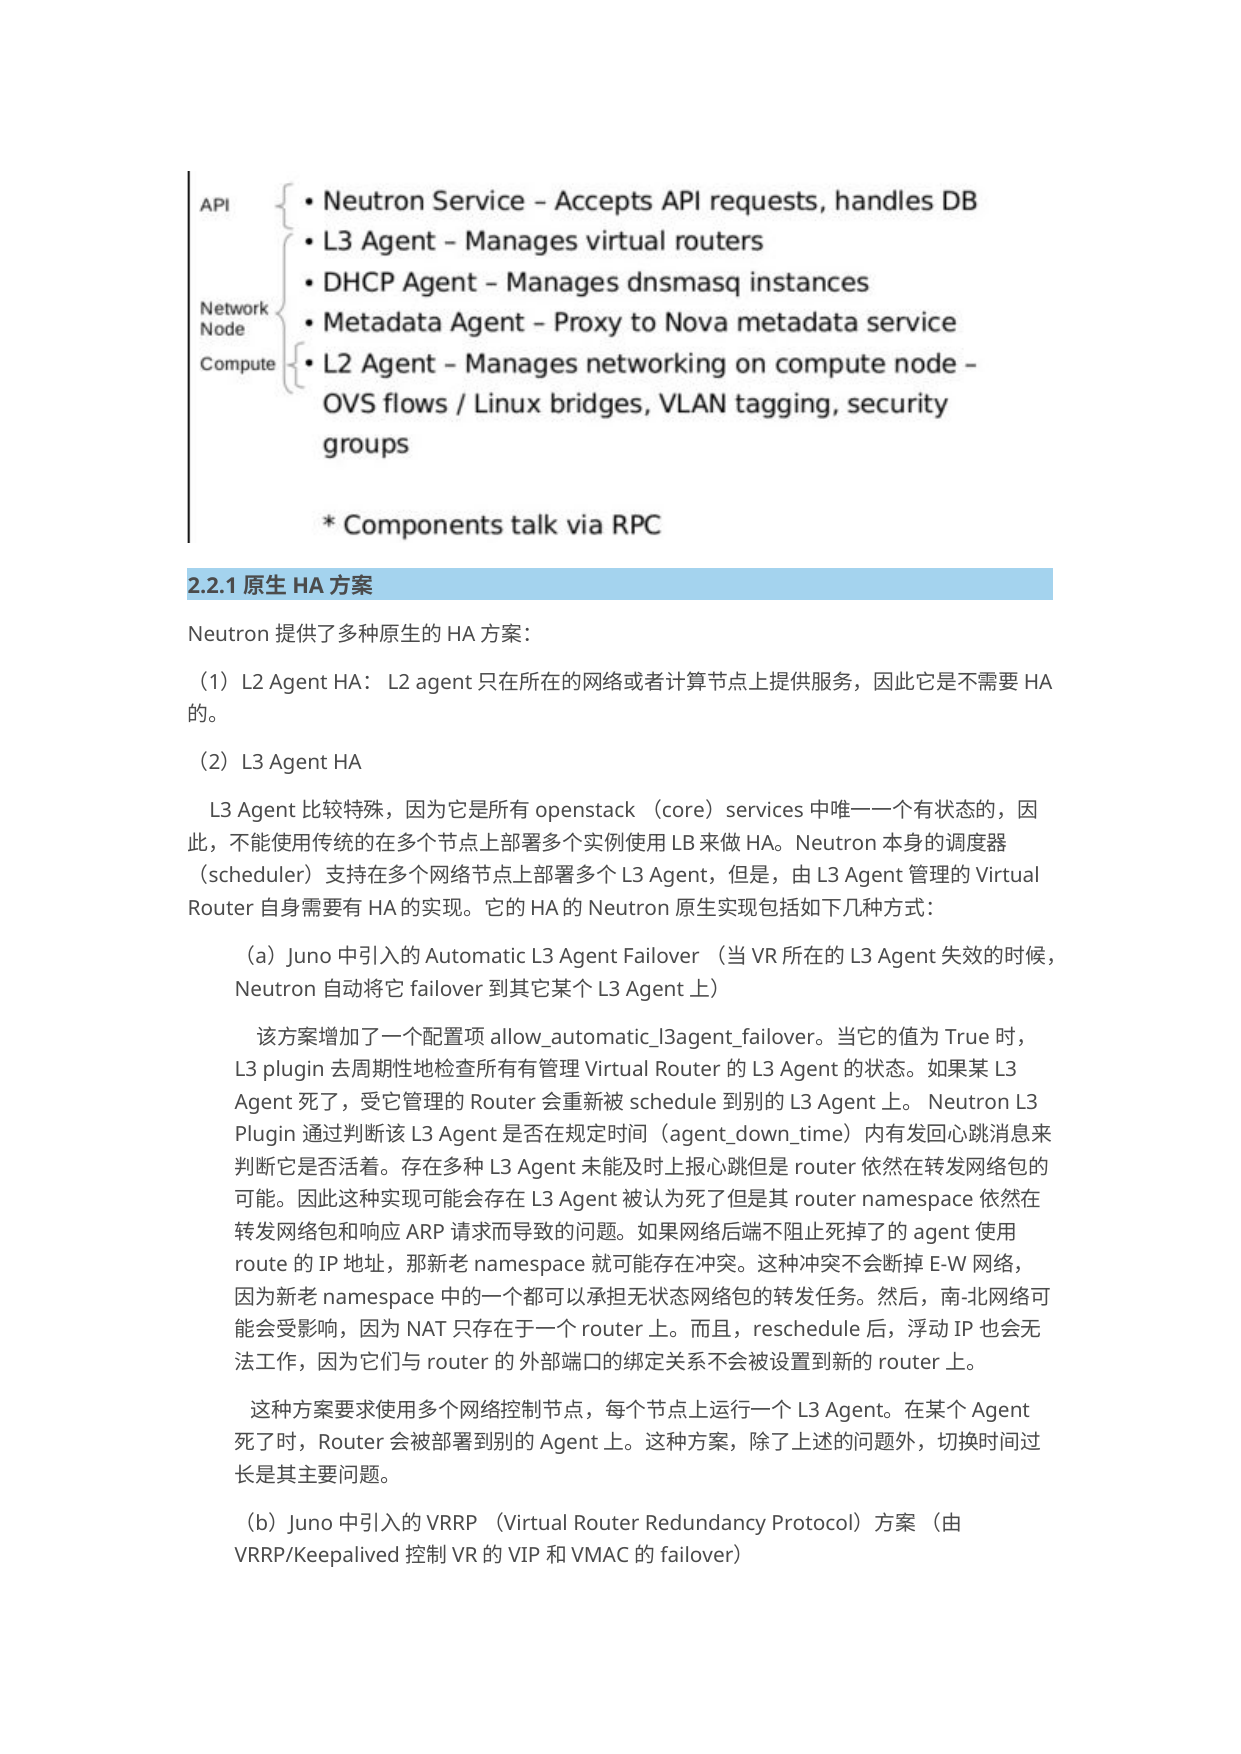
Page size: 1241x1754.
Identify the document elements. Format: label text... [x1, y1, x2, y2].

text Neutron 提供了多种原生的 HA 方案： [187, 616, 1053, 648]
picture [187, 171, 992, 543]
text （2）L3 Agent HA [187, 744, 1053, 777]
text 该方案增加了一个配置项 allow_automatic_l3agent_failover。当它的值为 True 时，L3 plugin 去周期性地检查所有有管理 Virtual Router 的 L3 Agent 的状态。如果某 L3 Agent 死了，受它管理的 Router 会重新被 schedule 到别的 L3 Agent 上。 Neutron L3 Plugin 通过判断该 L3 Agent 是否在规定时间（agent_down_time）内有发回心跳消息来判断它是否活着。存在多种 L3 Agent 未能及时上报心跳但是 router 依然在转发网络包的可能。因此这种实现可能会存在 L3 Agent 被认为死了但是其 router namespace 依然在转发网络包和响应 ARP 请求而导致的问题。如果网络后端不阻止死掉了的 agent 使用 route 的 IP 地址，那新老 namespace 就可能存在冲突。这种冲突不会断掉 E-W 网络，因为新老 namespace 中的一个都可以承担无状态网络包的转发任务。然后，南-北网络可能会受影响，因为 NAT 只存在于一个router 上。而且，reschedule 后，浮动 IP 也会无法工作，因为它们与 router 的 外部端口的绑定关系不会被设置到新的router 上。 [234, 1019, 1053, 1376]
text 2.2.1 原生 HA 方案 [187, 568, 1053, 600]
text （1）L2 Agent HA： L2 agent 只在所在的网络或者计算节点上提供服务，因此它是不需要HA的。 [187, 664, 1053, 729]
text L3 Agent 比较特殊，因为它是所有 openstack （core）services 中唯一一个有状态的，因此，不能使用传统的在多个节点上部署多个实例使用LB来做HA。Neutron 本身的调度器（scheduler）支持在多个网络节点上部署多个L3 Agent，但是，由 L3 Agent 管理的 Virtual Router 自身需要有HA的实现。它的HA的Neutron 原生实现包括如下几种方式： [187, 793, 1053, 923]
text （b）Juno 中引入的 VRRP （Virtual Router Redundancy Protocol）方案 （由 VRRP/Keepalived 控制 VR 的 VIP 和 VMAC 的 failover） [234, 1505, 1053, 1570]
text 这种方案要求使用多个网络控制节点，每个节点上运行一个 L3 Agent。在某个 Agent 死了时，Router 会被部署到别的 Agent 上。这种方案，除了上述的问题外，切换时间过长是其主要问题。 [234, 1392, 1053, 1489]
text （a）Juno 中引入的 Automatic L3 Agent Failover （当 VR 所在的 L3 Agent 失效的时候，Neutron 自动将它 failover 到其它某个 L3 Agent 上） [234, 938, 1053, 1003]
